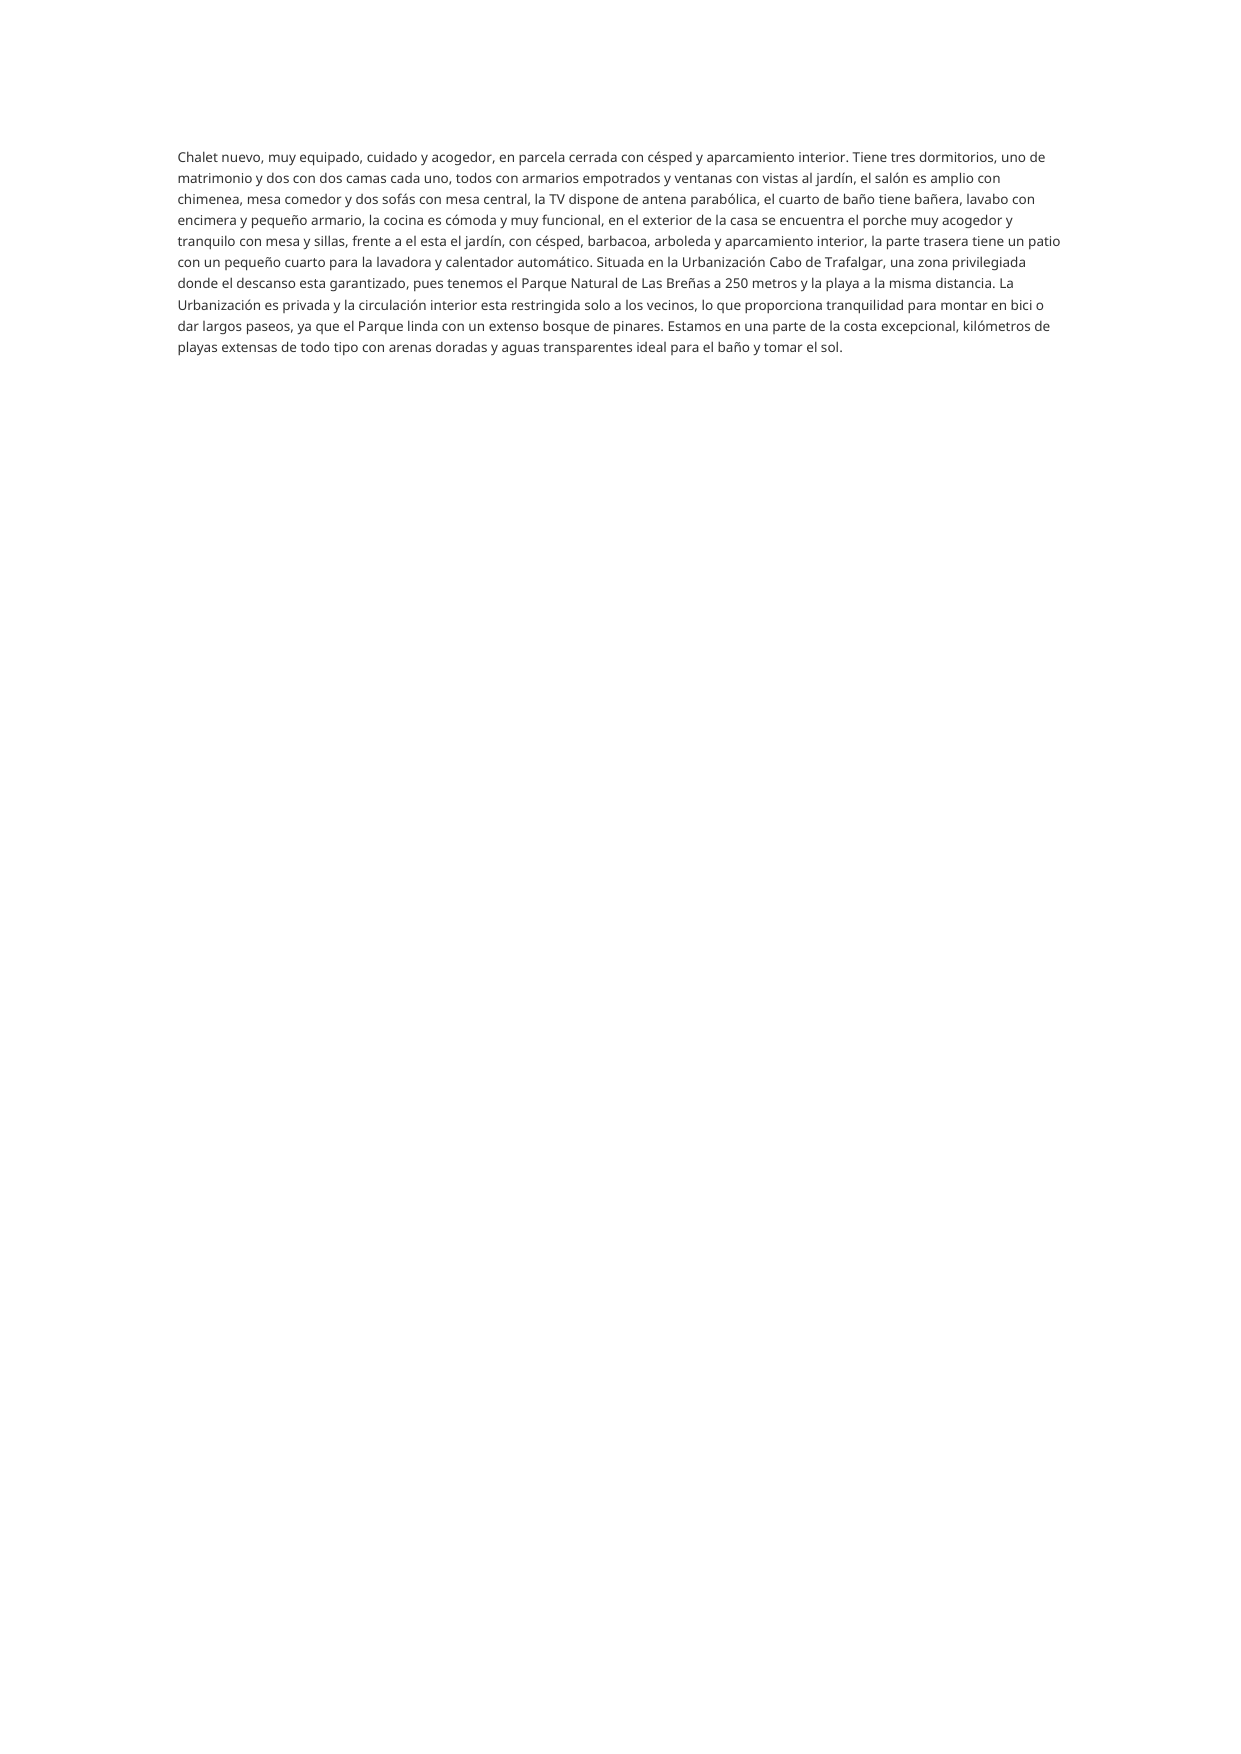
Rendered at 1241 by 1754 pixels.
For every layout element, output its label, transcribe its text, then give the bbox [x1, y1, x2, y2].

text Chalet nuevo, muy equipado, cuidado y acogedor, en parcela cerrada con césped y aparcamiento interior. Tiene tres dormitorios, uno de matrimonio y dos con dos camas cada uno, todos con armarios empotrados y ventanas con vistas al jardín, el salón es amplio con chimenea, mesa comedor y dos sofás con mesa central, la TV dispone de antena parabólica, el cuarto de baño tiene bañera, lavabo con encimera y pequeño armario, la cocina es cómoda y muy funcional, en el exterior de la casa se encuentra el porche muy acogedor y tranquilo con mesa y sillas, frente a el esta el jardín, con césped, barbacoa, arboleda y aparcamiento interior, la parte trasera tiene un patio con un pequeño cuarto para la lavadora y calentador automático. Situada en la Urbanización Cabo de Trafalgar, una zona privilegiada donde el descanso esta garantizado, pues tenemos el Parque Natural de Las Breñas a 250 metros y la playa a la misma distancia. La Urbanización es privada y la circulación interior esta restringida solo a los vecinos, lo que proporciona tranquilidad para montar en bici o dar largos paseos, ya que el Parque linda con un extenso bosque de pinares. Estamos en una parte de la costa excepcional, kilómetros de playas extensas de todo tipo con arenas doradas y aguas transparentes ideal para el baño y tomar el sol. [177, 148, 1063, 356]
